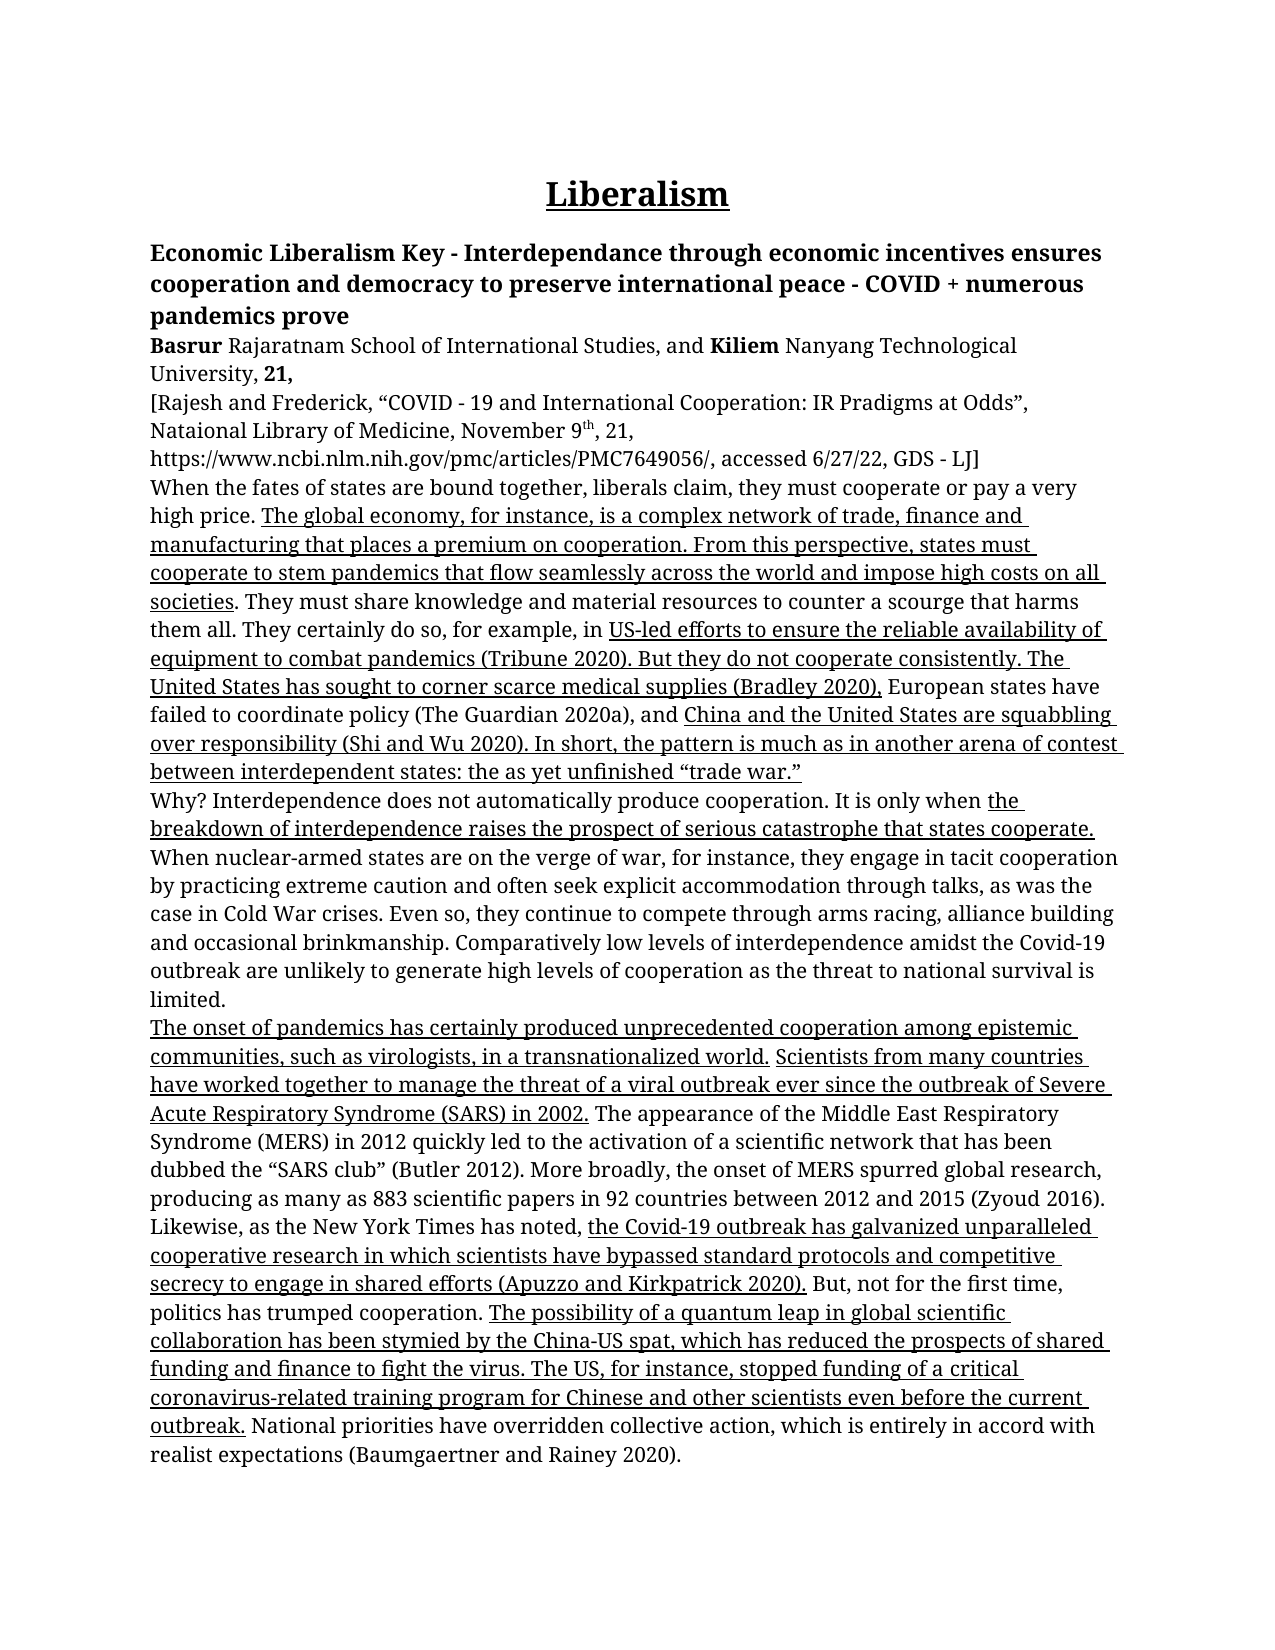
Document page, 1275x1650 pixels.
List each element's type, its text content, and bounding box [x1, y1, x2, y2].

text Liberalism [150, 171, 1125, 216]
text When the fates of states are bound together, liberals claim, they must cooperate or pay a very high price. The global economy, for instance, is a complex network of trade, finance and manufacturing that places a premium on cooperation. From this perspective, states must cooperate to stem pandemics that flow seamlessly across the world and impose high costs on all societies. They must share knowledge and material resources to counter a scourge that harms them all. They certainly do so, for example, in US-led efforts to ensure the reliable availability of equipment to combat pandemics (Tribune 2020). But they do not cooperate consistently. The United States has sought to corner scarce medical supplies (Bradley 2020), European states have failed to coordinate policy (The Guardian 2020a), and China and the United States are squabbling over responsibility (Shi and Wu 2020). In short, the pattern is much as in another arena of contest between interdependent states: the as yet unfinished “trade war.” [150, 473, 1125, 786]
text The onset of pandemics has certainly produced unprecedented cooperation among epistemic communities, such as virologists, in a transnationalized world. Scientists from many countries have worked together to manage the threat of a viral outbreak ever since the outbreak of Severe Acute Respiratory Syndrome (SARS) in 2002. The appearance of the Middle East Respiratory Syndrome (MERS) in 2012 quickly led to the activation of a scientific network that has been dubbed the “SARS club” (Butler 2012). More broadly, the onset of MERS spurred global research, producing as many as 883 scientific papers in 92 countries between 2012 and 2015 (Zyoud 2016). Likewise, as the New York Times has noted, the Covid-19 outbreak has galvanized unparalleled cooperative research in which scientists have bypassed standard protocols and competitive secrecy to engage in shared efforts (Apuzzo and Kirkpatrick 2020). But, not for the first time, politics has trumped cooperation. The possibility of a quantum leap in global scientific collaboration has been stymied by the China-US spat, which has reduced the prospects of shared funding and finance to fight the virus. The US, for instance, stopped funding of a critical coronavirus-related training program for Chinese and other scientists even before the current outbreak. National priorities have overridden collective action, which is entirely in accord with realist expectations (Baumgaertner and Rainey 2020). [150, 1013, 1125, 1468]
text Basrur Rajaratnam School of International Studies, and Kiliem Nanyang Technological University, 21, [150, 331, 1125, 388]
text Economic Liberalism Key - Interdependance through economic incentives ensures cooperation and democracy to preserve international peace - COVID + numerous pandemics prove [150, 237, 1125, 331]
text [Rajesh and Frederick, “COVID - 19 and International Cooperation: IR Pradigms at Odds”, Nataional Library of Medicine, November 9th, 21, https://www.ncbi.nlm.nih.gov/pmc/articles/PMC7649056/, accessed 6/27/22, GDS - LJ] [150, 388, 1125, 473]
text Why? Interdependence does not automatically produce cooperation. It is only when the breakdown of interdependence raises the prospect of serious catastrophe that states cooperate. When nuclear-armed states are on the verge of war, for instance, they engage in tacit cooperation by practicing extreme caution and often seek explicit accommodation through talks, as was the case in Cold War crises. Even so, they continue to compete through arms racing, alliance building and occasional brinkmanship. Comparatively low levels of interdependence amidst the Covid-19 outbreak are unlikely to generate high levels of cooperation as the threat to national survival is limited. [150, 786, 1125, 1013]
